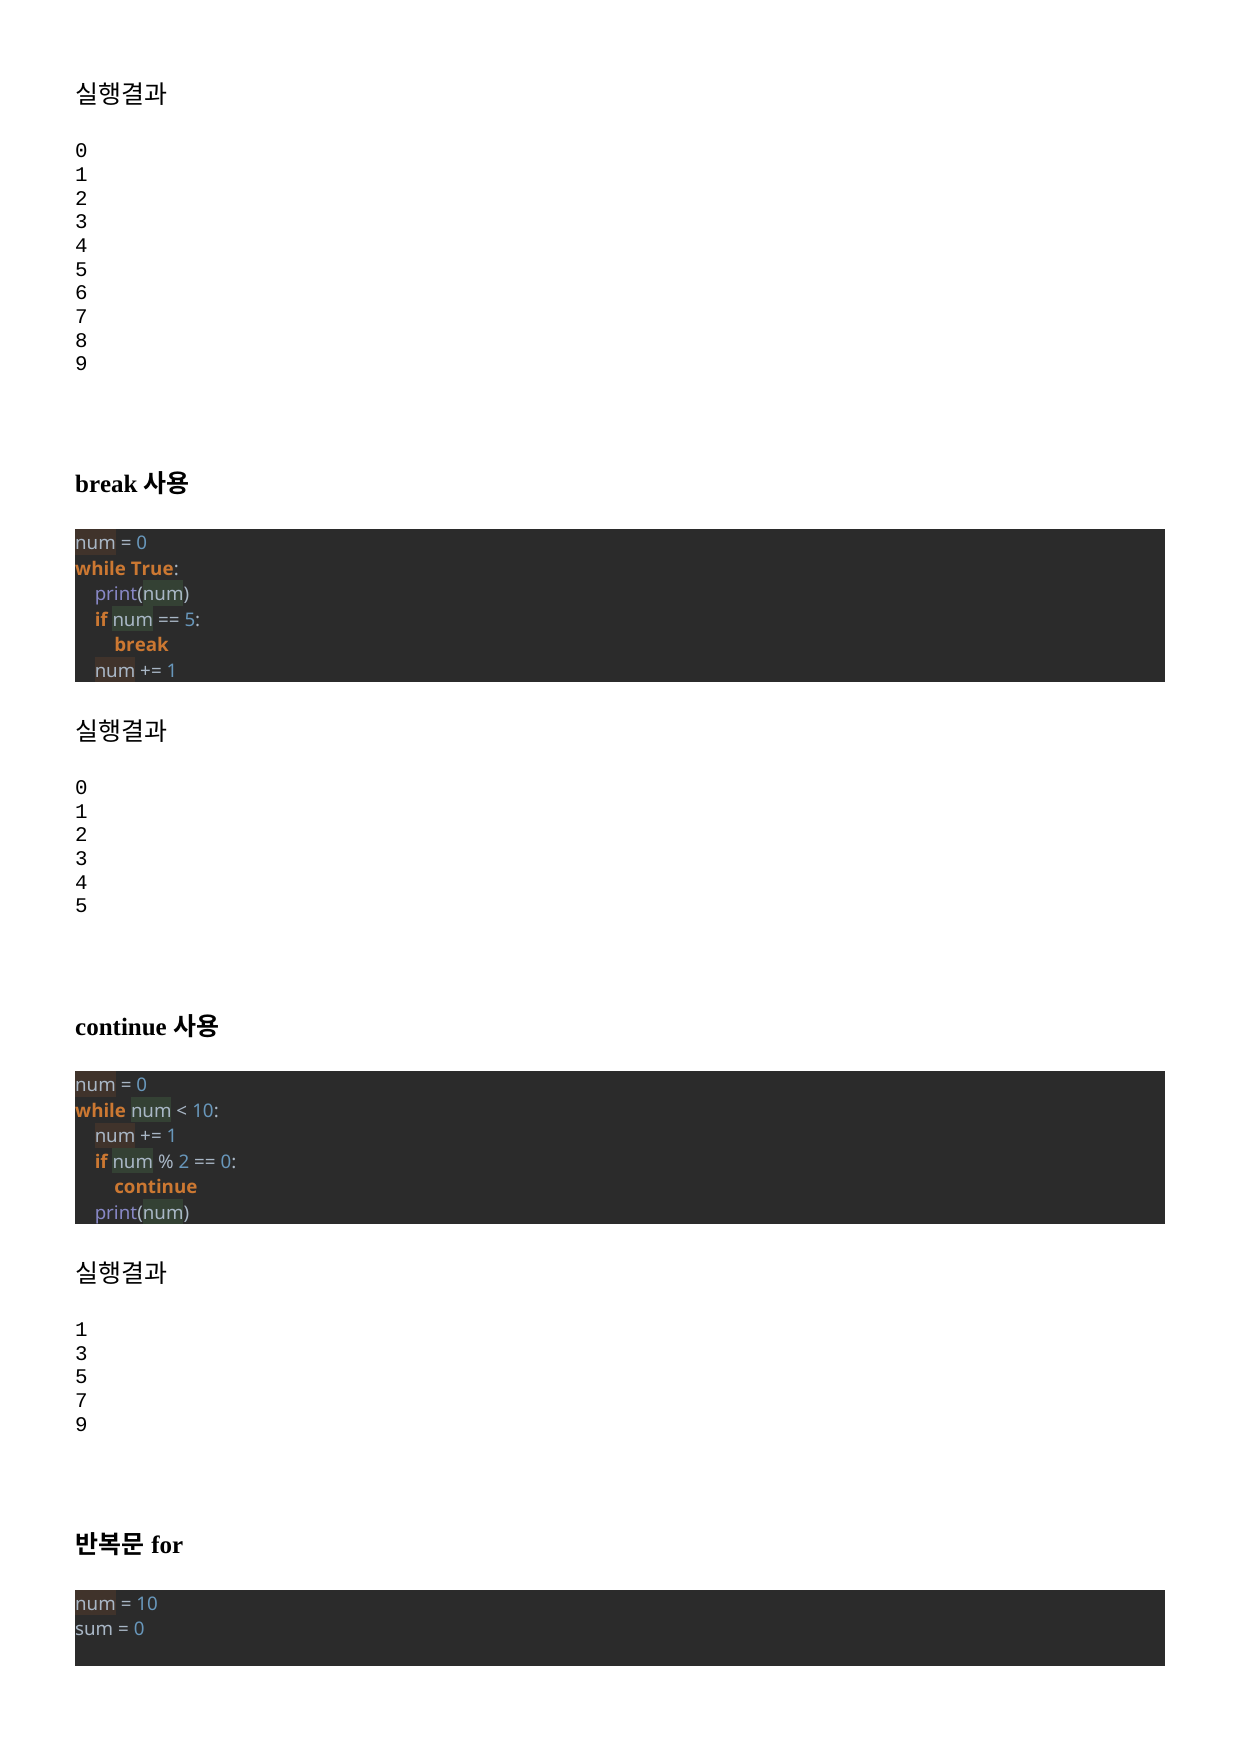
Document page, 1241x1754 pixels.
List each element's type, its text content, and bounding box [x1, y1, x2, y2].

text break 사용 [75, 464, 1165, 500]
text 실행결과 [75, 75, 1165, 111]
text 실행결과 [75, 712, 1165, 748]
text 0 1 2 3 4 5 6 7 8 9 [75, 140, 1165, 377]
text num = 0 while num < 10: num += 1 if num % 2 == 0: continue print(num) [75, 1071, 1165, 1224]
text num = 10 sum = 0 for x in range(num): sum += x print(x) [75, 1590, 1165, 1666]
text num = 0 while True: print(num) if num == 5: break num += 1 [75, 529, 1165, 682]
text 0 1 2 3 4 5 [75, 777, 1165, 919]
text 반복문 for [75, 1524, 1165, 1561]
text 실행결과 [75, 1254, 1165, 1290]
text 1 3 5 7 9 [75, 1319, 1165, 1437]
text continue 사용 [75, 1006, 1165, 1042]
